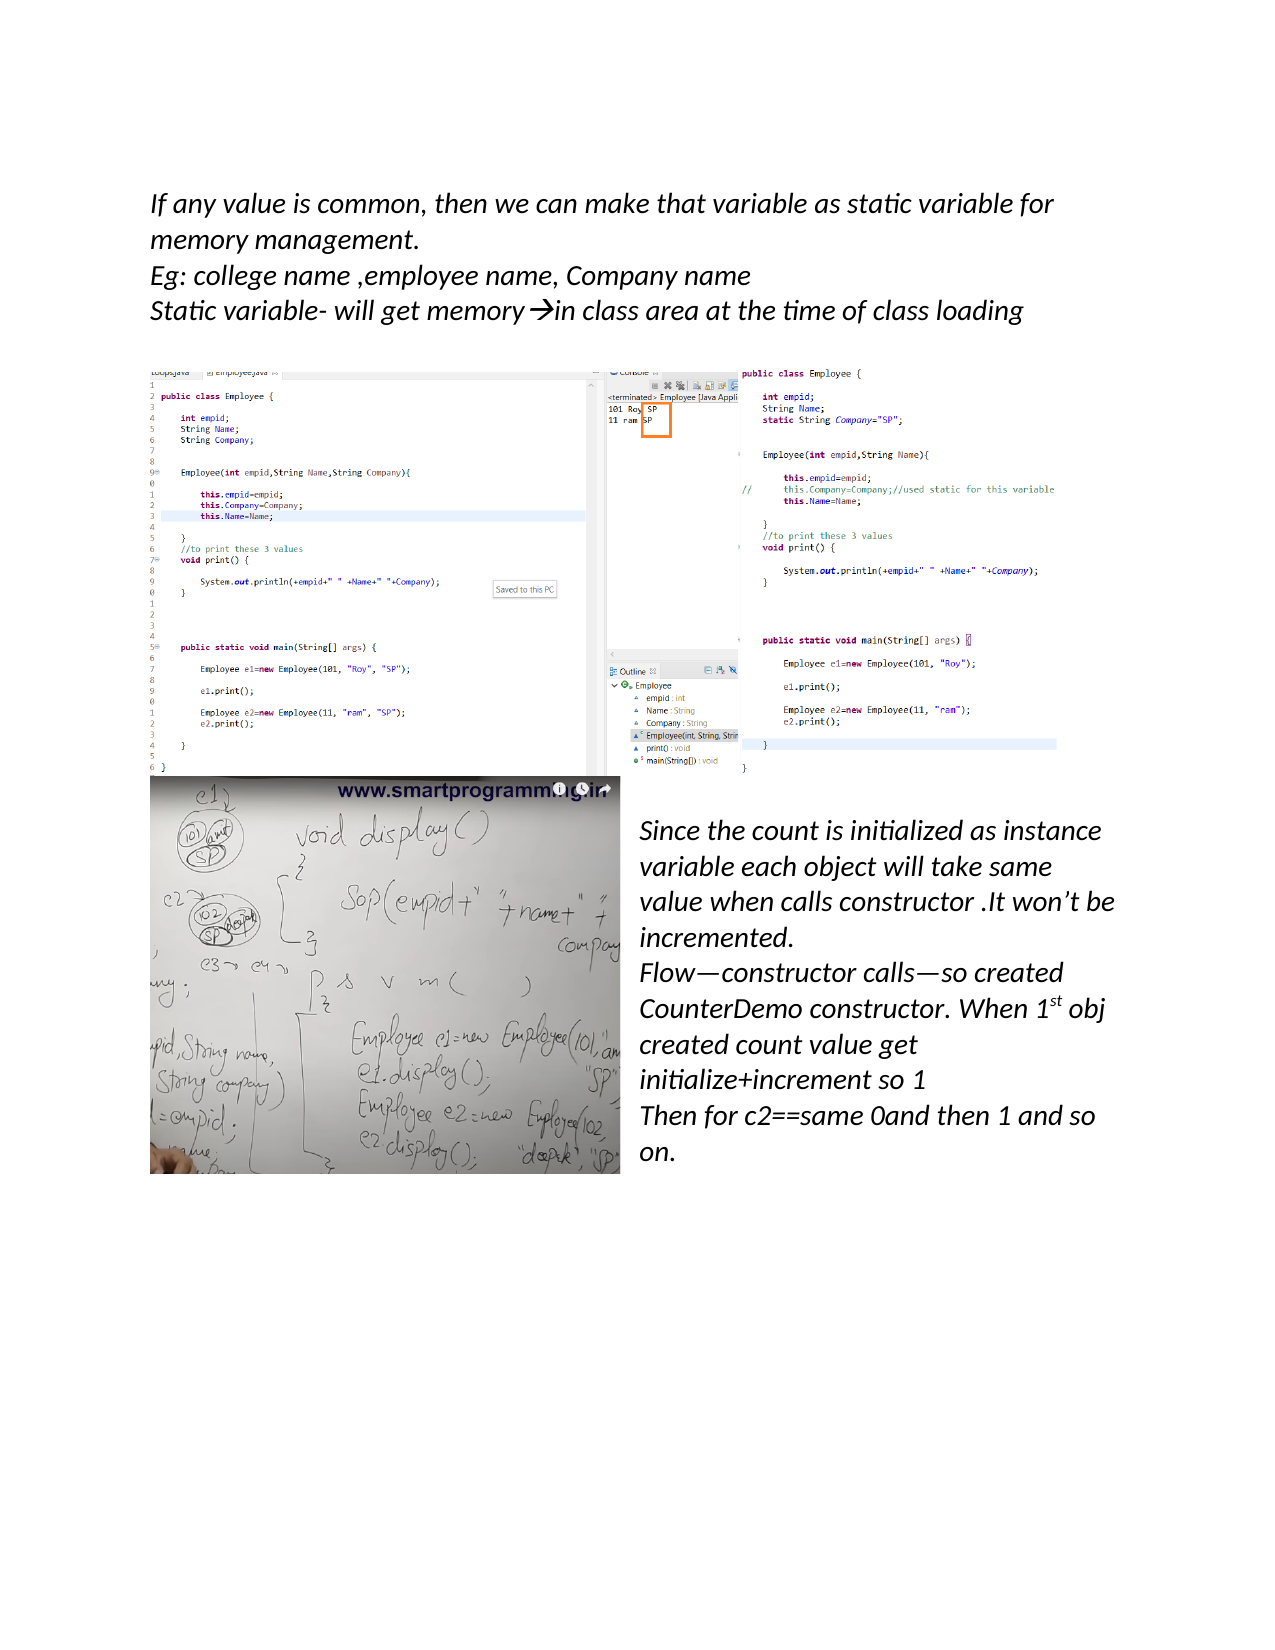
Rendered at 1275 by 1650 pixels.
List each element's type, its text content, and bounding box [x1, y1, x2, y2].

text Then for c2==same 0and then 1 and so on. [621, 1097, 1125, 1168]
text If any value is common, then we can make that variable as static variable for memory management. [150, 186, 1125, 257]
text Eg: college name ,employee name, Company name [150, 257, 1125, 292]
text Since the count is initialized as instance variable each object will take same value when calls constructor .It won’t be incremented. [621, 812, 1125, 954]
picture [150, 363, 1057, 1174]
text Flow—constructor calls—so created CounterDemo constructor. When 1st obj created count value get initialize+increment so 1 [621, 954, 1125, 1097]
text Static variable- will get memoryin class area at the time of class loading [150, 292, 1125, 328]
